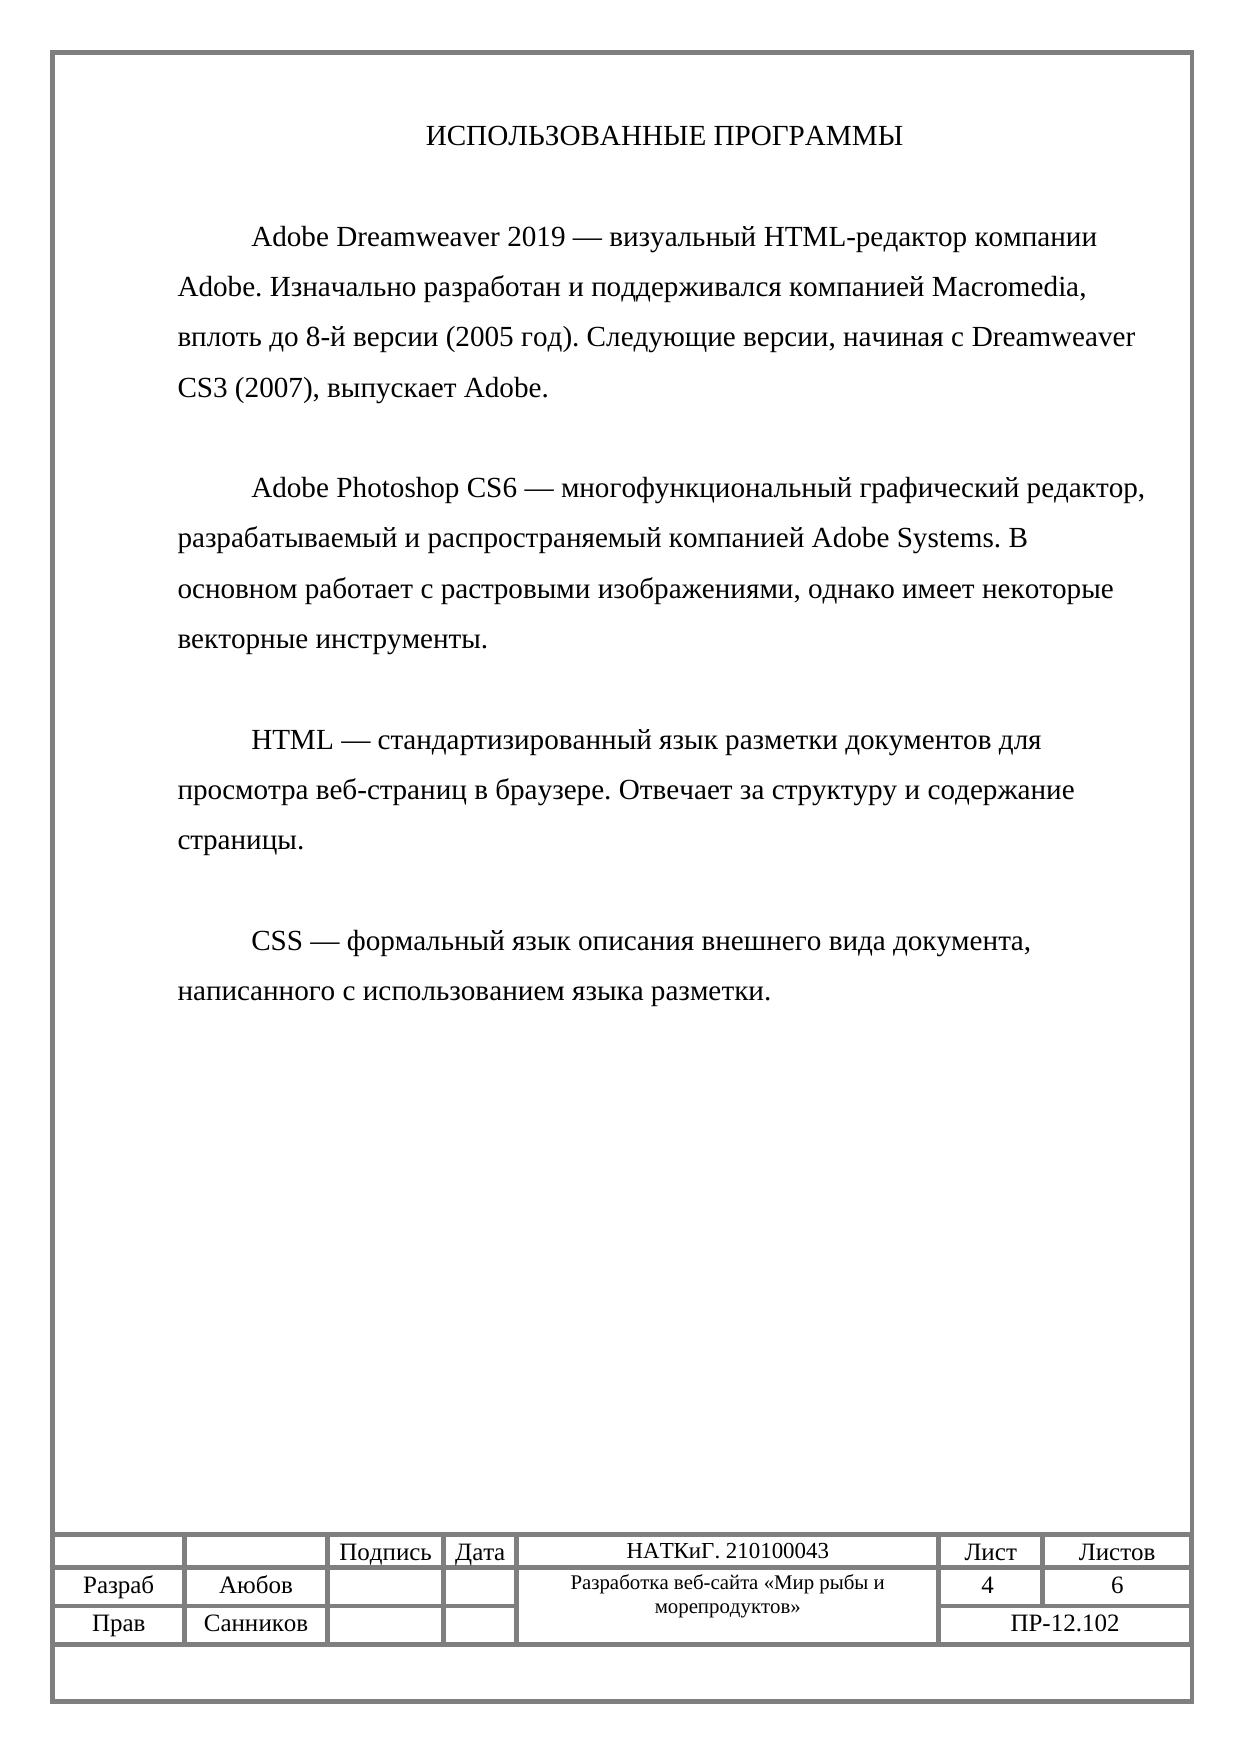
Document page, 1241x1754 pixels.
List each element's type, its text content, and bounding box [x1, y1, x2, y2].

list CSS — формальный язык описания внешнего вида документа, написанного с использованием языка разметки. [177, 923, 1152, 1007]
list Adobe Photoshop CS6 — многофункциональный графический редактор, разрабатываемый и распространяемый компанией Adobe Systems. В основном работает с растровыми изображениями, однако имеет некоторые векторные инструменты. [177, 470, 1152, 655]
list Adobe Dreamweaver 2019 — визуальный HTML-редактор компании Adobe. Изначально разработан и поддерживался компанией Macromedia, вплоть до 8-й версии (2005 год). Следующие версии, начиная с Dreamweaver CS3 (2007), выпускает Adobe. [177, 219, 1152, 403]
list HTML — стандартизированный язык разметки документов для просмотра веб-страниц в браузере. Отвечает за структуру и содержание страницы. [177, 722, 1152, 856]
list ИСПОЛЬЗОВАННЫЕ ПРОГРАММЫ [177, 118, 1152, 152]
